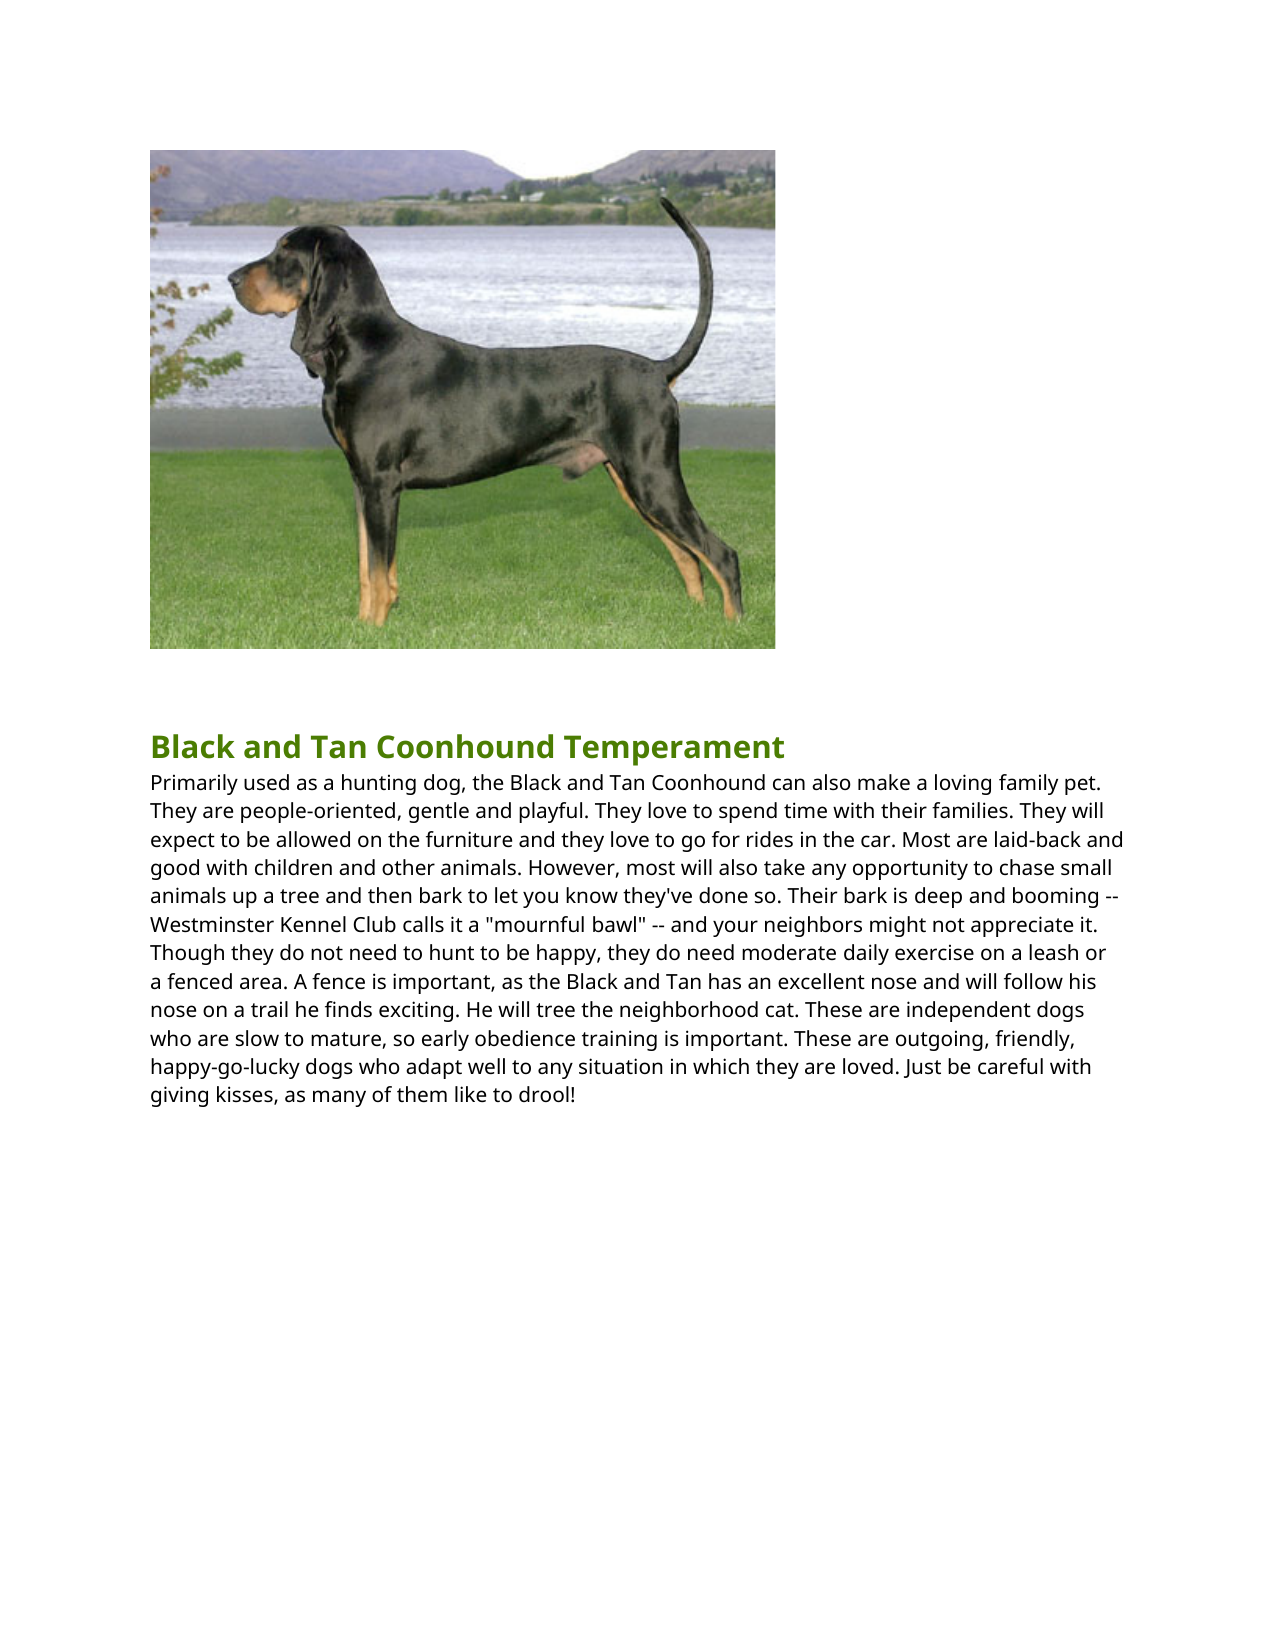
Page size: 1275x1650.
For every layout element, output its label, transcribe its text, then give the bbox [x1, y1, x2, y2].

text Primarily used as a hunting dog, the Black and Tan Coonhound can also make a loving family pet. They are people-oriented, gentle and playful. They love to spend time with their families. They will expect to be allowed on the furniture and they love to go for rides in the car. Most are laid-back and good with children and other animals. However, most will also take any opportunity to chase small animals up a tree and then bark to let you know they've done so. Their bark is deep and booming -- Westminster Kennel Club calls it a "mournful bawl" -- and your neighbors might not appreciate it. Though they do not need to hunt to be happy, they do need moderate daily exercise on a leash or a fenced area. A fence is important, as the Black and Tan has an excellent nose and will follow his nose on a trail he finds exciting. He will tree the neighborhood cat. These are independent dogs who are slow to mature, so early obedience training is important. These are outgoing, friendly, happy-go-lucky dogs who adapt well to any situation in which they are loved. Just be careful with giving kisses, as many of them like to drool! [150, 768, 1125, 1109]
picture [150, 150, 776, 649]
text Black and Tan Coonhound Temperament [150, 705, 1125, 768]
